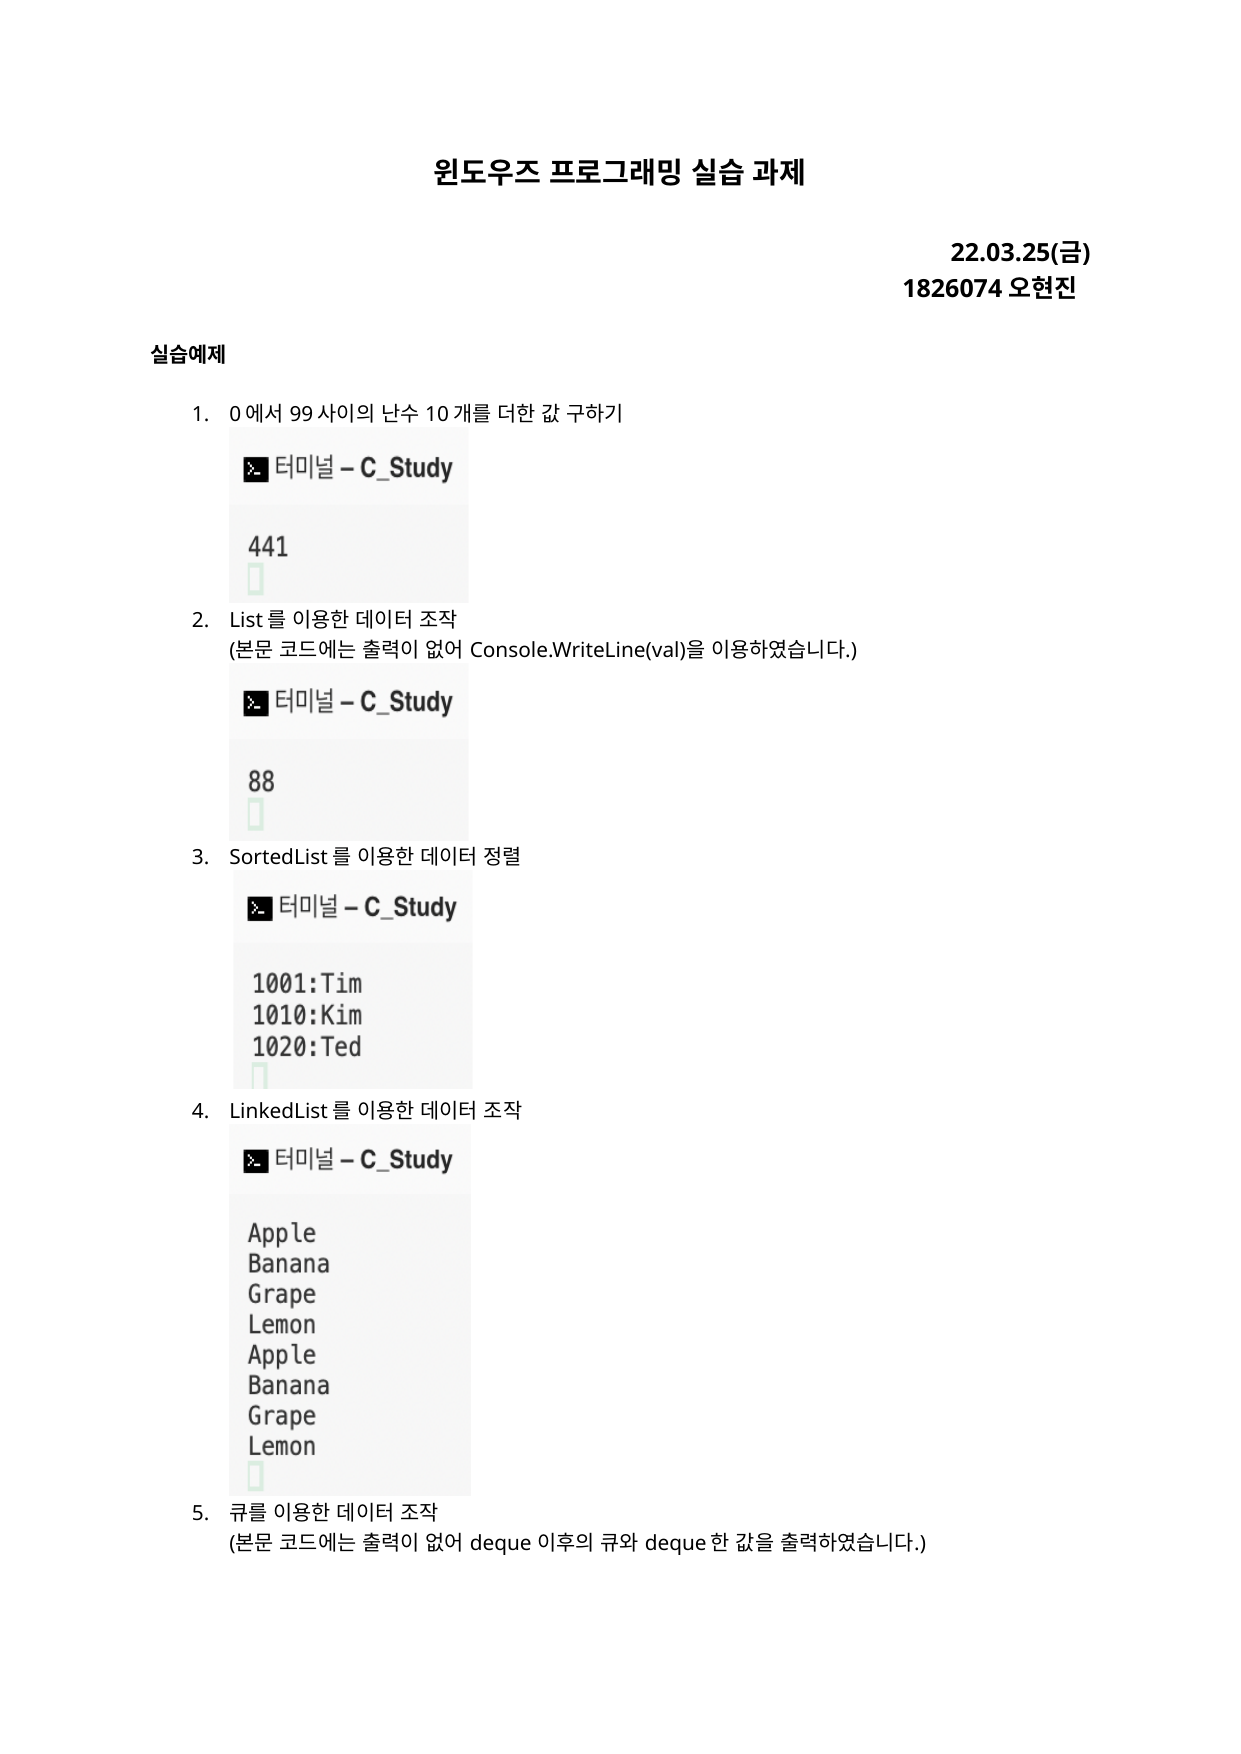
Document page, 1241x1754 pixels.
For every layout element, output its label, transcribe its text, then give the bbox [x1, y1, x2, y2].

picture [229, 663, 469, 841]
picture [229, 427, 469, 603]
list 큐를 이용한 데이터 조작 [192, 1496, 1078, 1526]
list (본문 코드에는 출력이 없어 deque 이후의 큐와 deque한 값을 출력하였습니다.) [229, 1526, 1078, 1556]
list LinkedList를 이용한 데이터 조작 [192, 1094, 1078, 1124]
text 1826074 오현진 [150, 268, 1078, 304]
picture [233, 870, 473, 1089]
text 실습예제 [150, 338, 1078, 369]
list List를 이용한 데이터 조작 [192, 603, 1078, 633]
list SortedList를 이용한 데이터 정렬 [192, 840, 1078, 871]
text 윈도우즈 프로그래밍 실습 과제 [150, 150, 1090, 192]
list (본문 코드에는 출력이 없어 Console.WriteLine(val)을 이용하였습니다.) [229, 633, 1078, 663]
list 0에서 99사이의 난수 10개를 더한 값 구하기 [192, 397, 1078, 427]
text 22.03.25(금) [150, 232, 1090, 268]
picture [229, 1124, 471, 1496]
